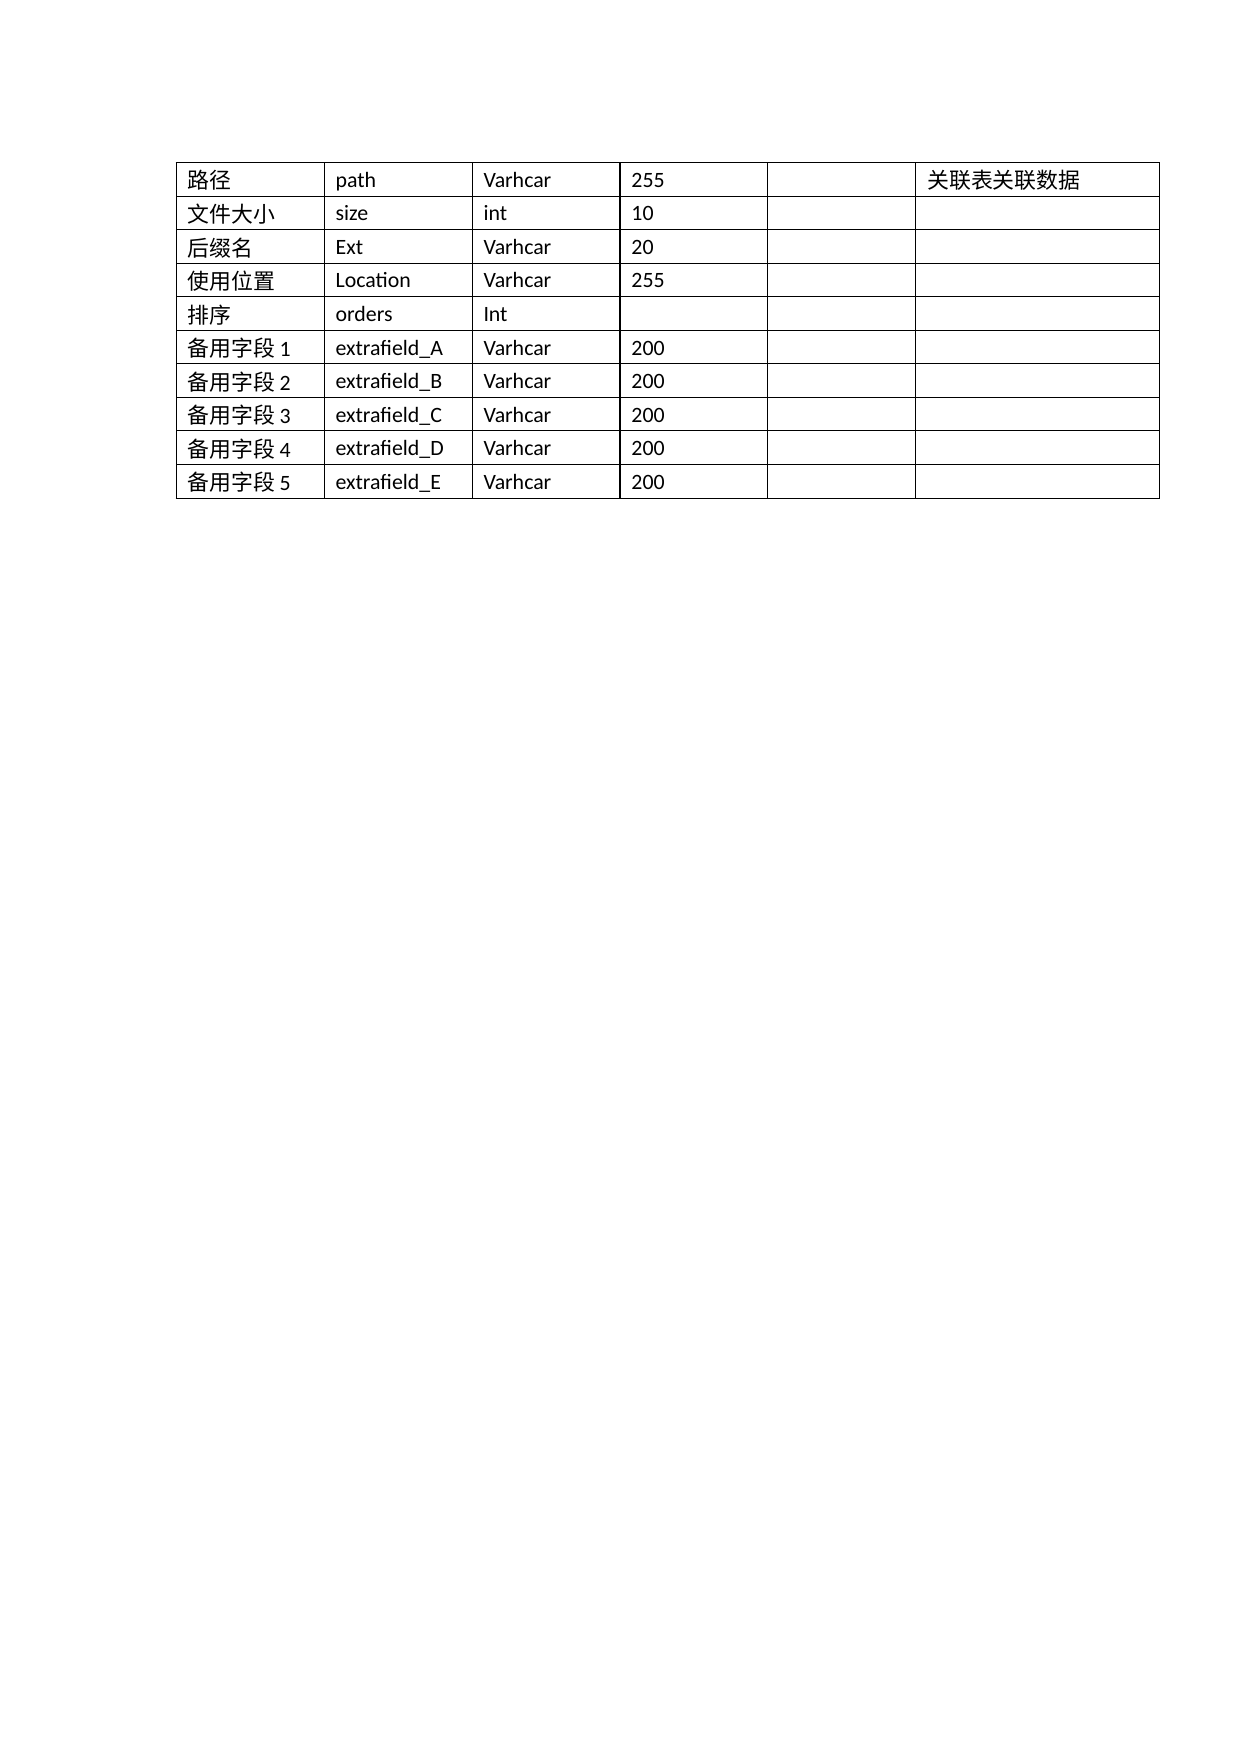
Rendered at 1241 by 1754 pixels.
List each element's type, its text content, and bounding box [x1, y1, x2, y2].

table_cell [768, 465, 915, 497]
table_cell [916, 431, 1159, 464]
table_cell size [325, 197, 472, 229]
table_cell Varhcar [473, 264, 619, 296]
table_cell 255 [621, 264, 767, 296]
table_cell path [325, 163, 472, 196]
table_cell 备用字段2 [177, 364, 324, 397]
table_cell 使用位置 [177, 264, 324, 296]
table_cell 备用字段5 [177, 465, 324, 497]
table_cell Varhcar [473, 163, 619, 196]
table_cell 200 [621, 465, 767, 497]
table_cell Ext [325, 230, 472, 263]
table_cell [916, 398, 1159, 430]
table_cell [916, 264, 1159, 296]
table_cell 备用字段3 [177, 398, 324, 430]
table_cell int [473, 197, 619, 229]
table_cell [768, 230, 915, 263]
table_cell Varhcar [473, 431, 619, 464]
table_cell 200 [621, 364, 767, 397]
table_cell 文件大小 [177, 197, 324, 229]
table_cell 200 [621, 331, 767, 363]
table_cell [768, 163, 915, 196]
table_cell [768, 197, 915, 229]
table_cell Varhcar [473, 465, 619, 497]
table_cell [768, 398, 915, 430]
table_cell [768, 264, 915, 296]
table_cell 200 [621, 431, 767, 464]
table_cell Int [473, 297, 619, 330]
table_cell 200 [621, 398, 767, 430]
table_cell 后缀名 [177, 230, 324, 263]
table_cell extrafield_D [325, 431, 472, 464]
table_cell orders [325, 297, 472, 330]
table_cell [916, 465, 1159, 497]
table_cell Varhcar [473, 230, 619, 263]
table_cell 备用字段1 [177, 331, 324, 363]
table_cell extrafield_C [325, 398, 472, 430]
table_cell extrafield_A [325, 331, 472, 363]
table_cell 备用字段4 [177, 431, 324, 464]
table_cell Varhcar [473, 331, 619, 363]
table_cell 255 [621, 163, 767, 196]
table_cell Varhcar [473, 398, 619, 430]
table_cell extrafield_E [325, 465, 472, 497]
table_cell [768, 431, 915, 464]
table_cell Varhcar [473, 364, 619, 397]
table_cell [621, 297, 767, 330]
table_cell extrafield_B [325, 364, 472, 397]
table_cell 排序 [177, 297, 324, 330]
table_cell 关联表关联数据 [916, 163, 1159, 196]
table_cell [768, 297, 915, 330]
table_cell [768, 364, 915, 397]
table_cell 20 [621, 230, 767, 263]
table_cell 路径 [177, 163, 324, 196]
table_cell 10 [621, 197, 767, 229]
table_cell [916, 364, 1159, 397]
table_cell [768, 331, 915, 363]
table_cell Location [325, 264, 472, 296]
table_cell [916, 297, 1159, 330]
table_cell [916, 197, 1159, 229]
table_cell [916, 230, 1159, 263]
table_cell [916, 331, 1159, 363]
